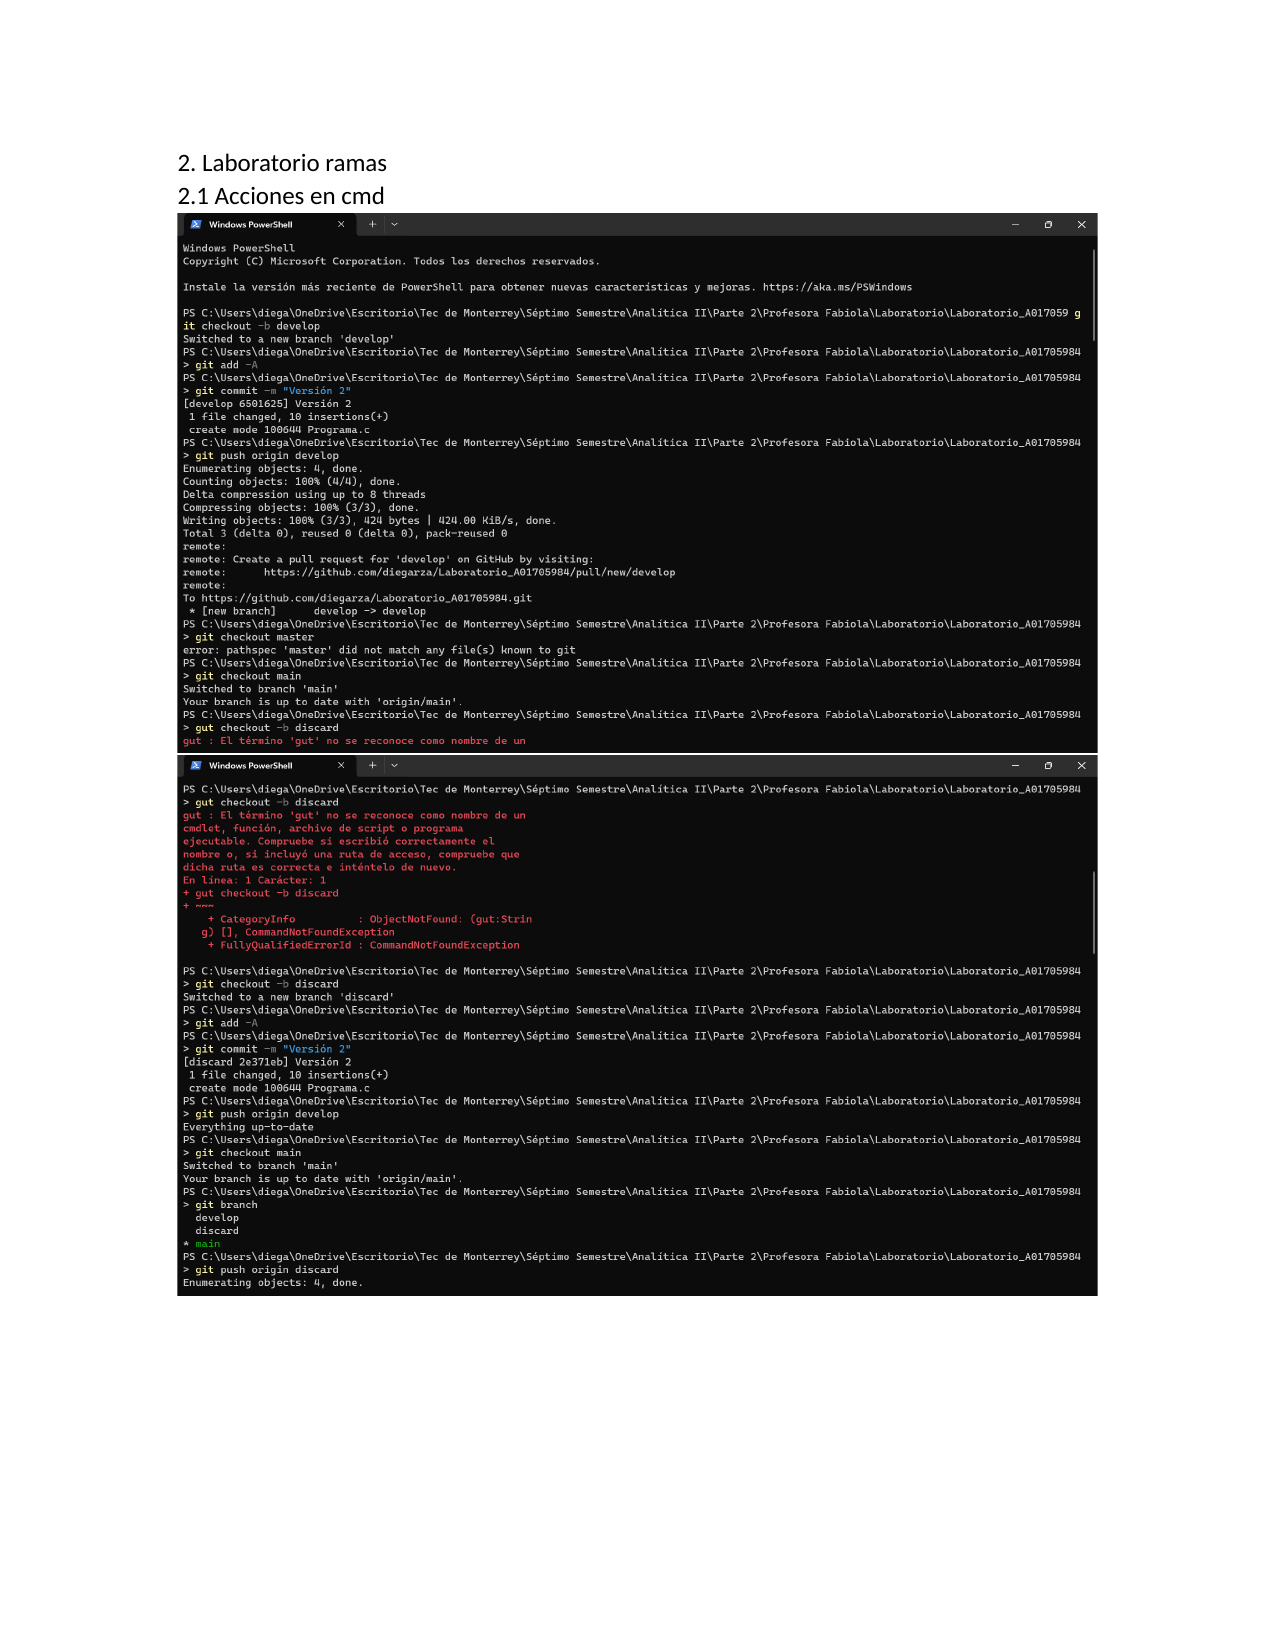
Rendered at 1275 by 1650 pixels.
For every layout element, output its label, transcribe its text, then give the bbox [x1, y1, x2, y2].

picture [177, 213, 1098, 753]
text 2.1 Acciones en cmd [177, 181, 1098, 211]
text 2. Laboratorio ramas [177, 148, 1098, 178]
picture [177, 755, 1098, 1296]
